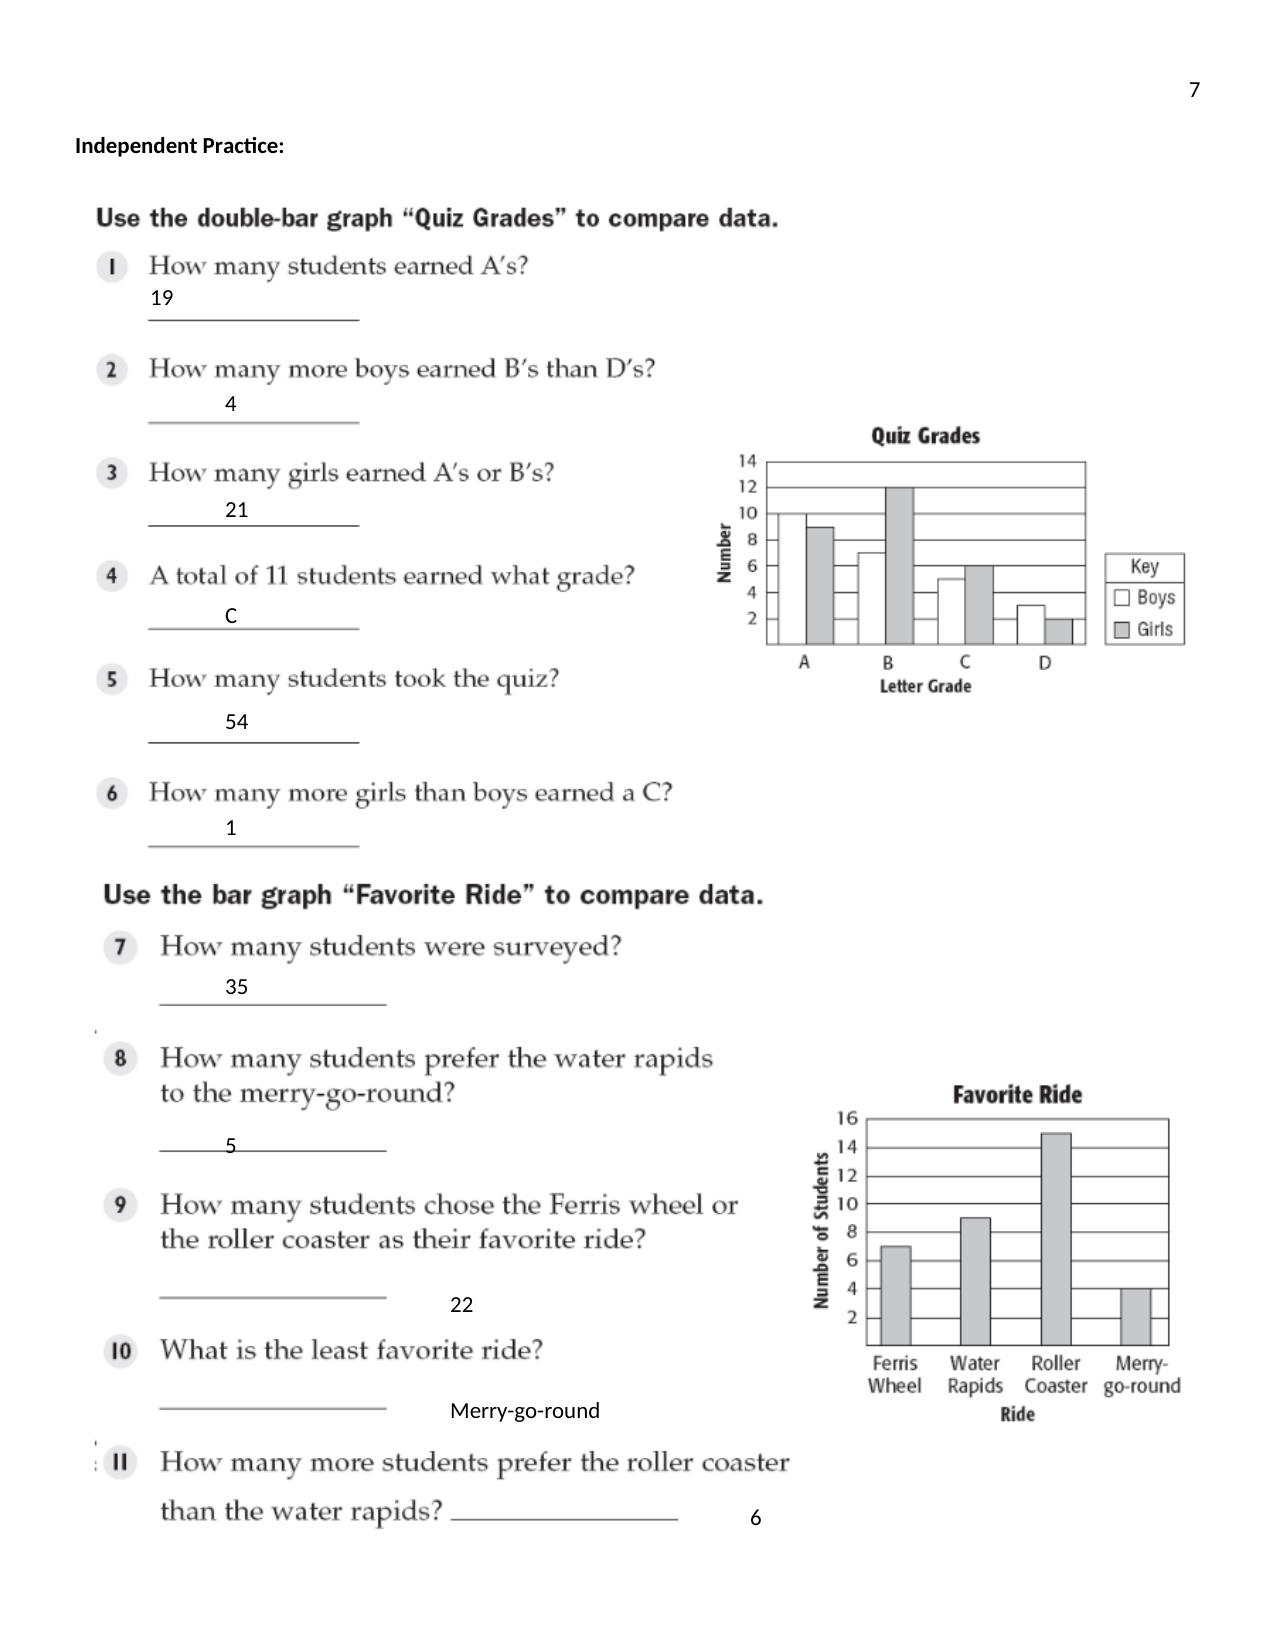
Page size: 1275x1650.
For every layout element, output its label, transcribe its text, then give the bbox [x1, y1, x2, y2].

picture [75, 184, 1215, 1547]
text Independent Practice: [75, 131, 1200, 159]
